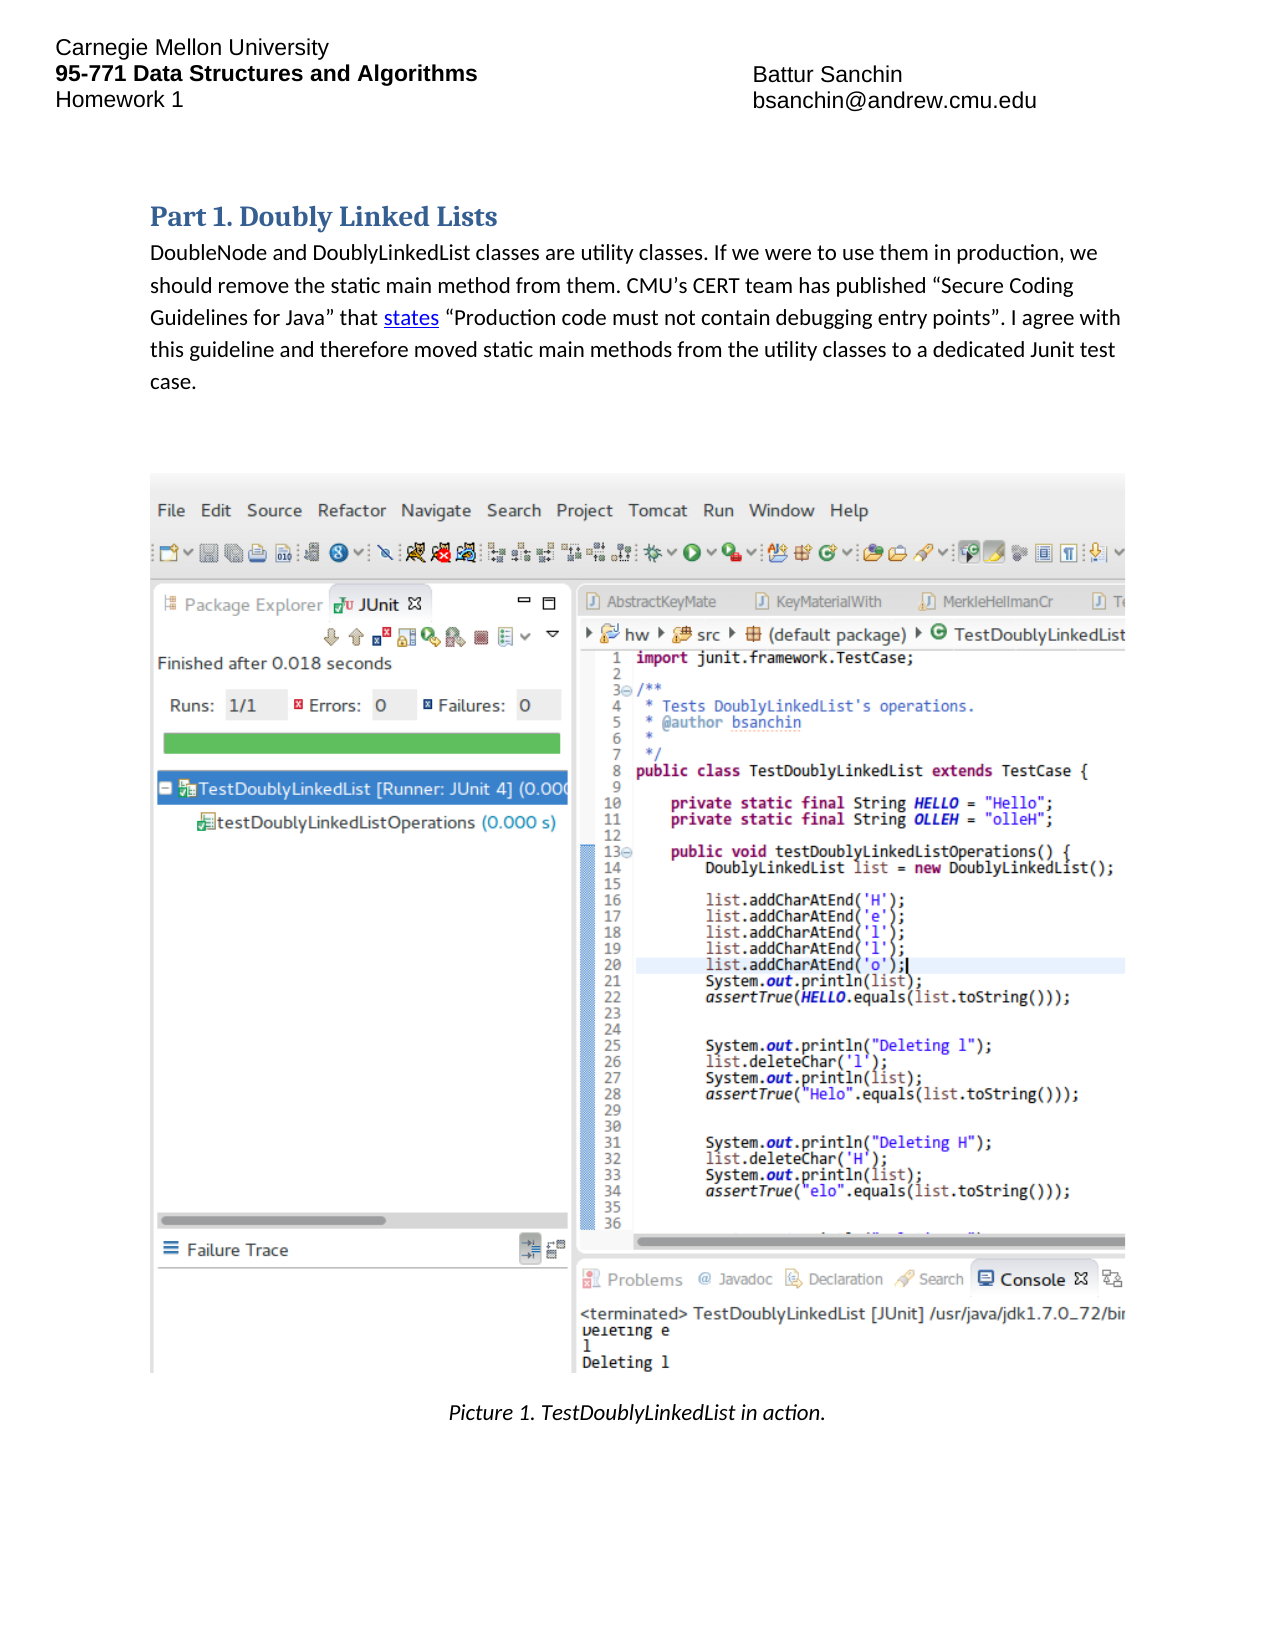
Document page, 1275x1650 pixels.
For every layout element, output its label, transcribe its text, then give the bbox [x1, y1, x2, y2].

text DoubleNode and DoublyLinkedList classes are utility classes. If we were to use them in production, we should remove the static main method from them. CMU’s CERT team has published “Secure Coding Guidelines for Java” that states “Production code must not contain debugging entry points”. I agree with this guideline and therefore moved static main methods from the utility classes to a dedicated Junit test case. [150, 238, 1125, 395]
text Picture 1. TestDoublyLinkedList in action. [150, 1398, 1125, 1426]
picture [150, 473, 1125, 1373]
subtitle Part 1. Doubly Linked Lists [150, 200, 1125, 233]
